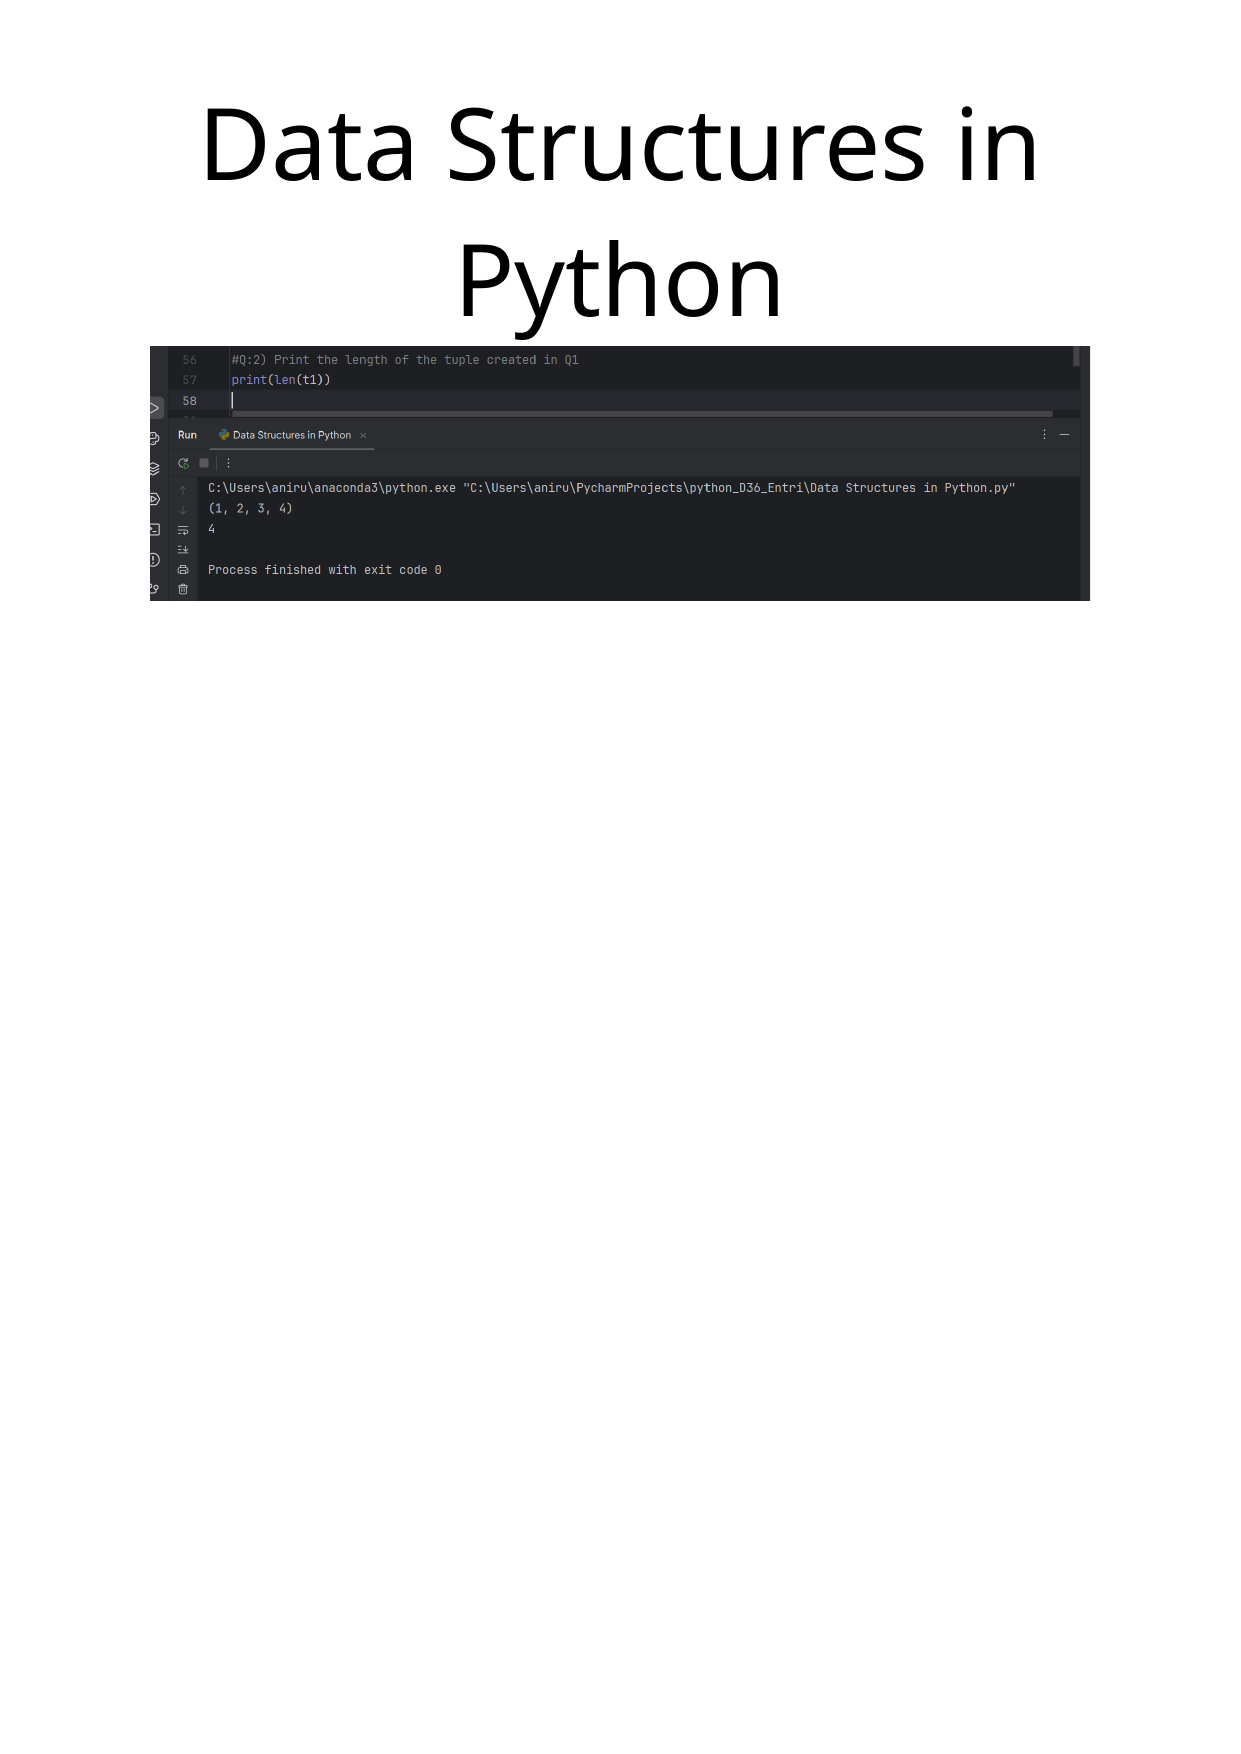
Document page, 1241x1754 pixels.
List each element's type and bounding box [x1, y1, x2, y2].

picture [150, 346, 1091, 601]
